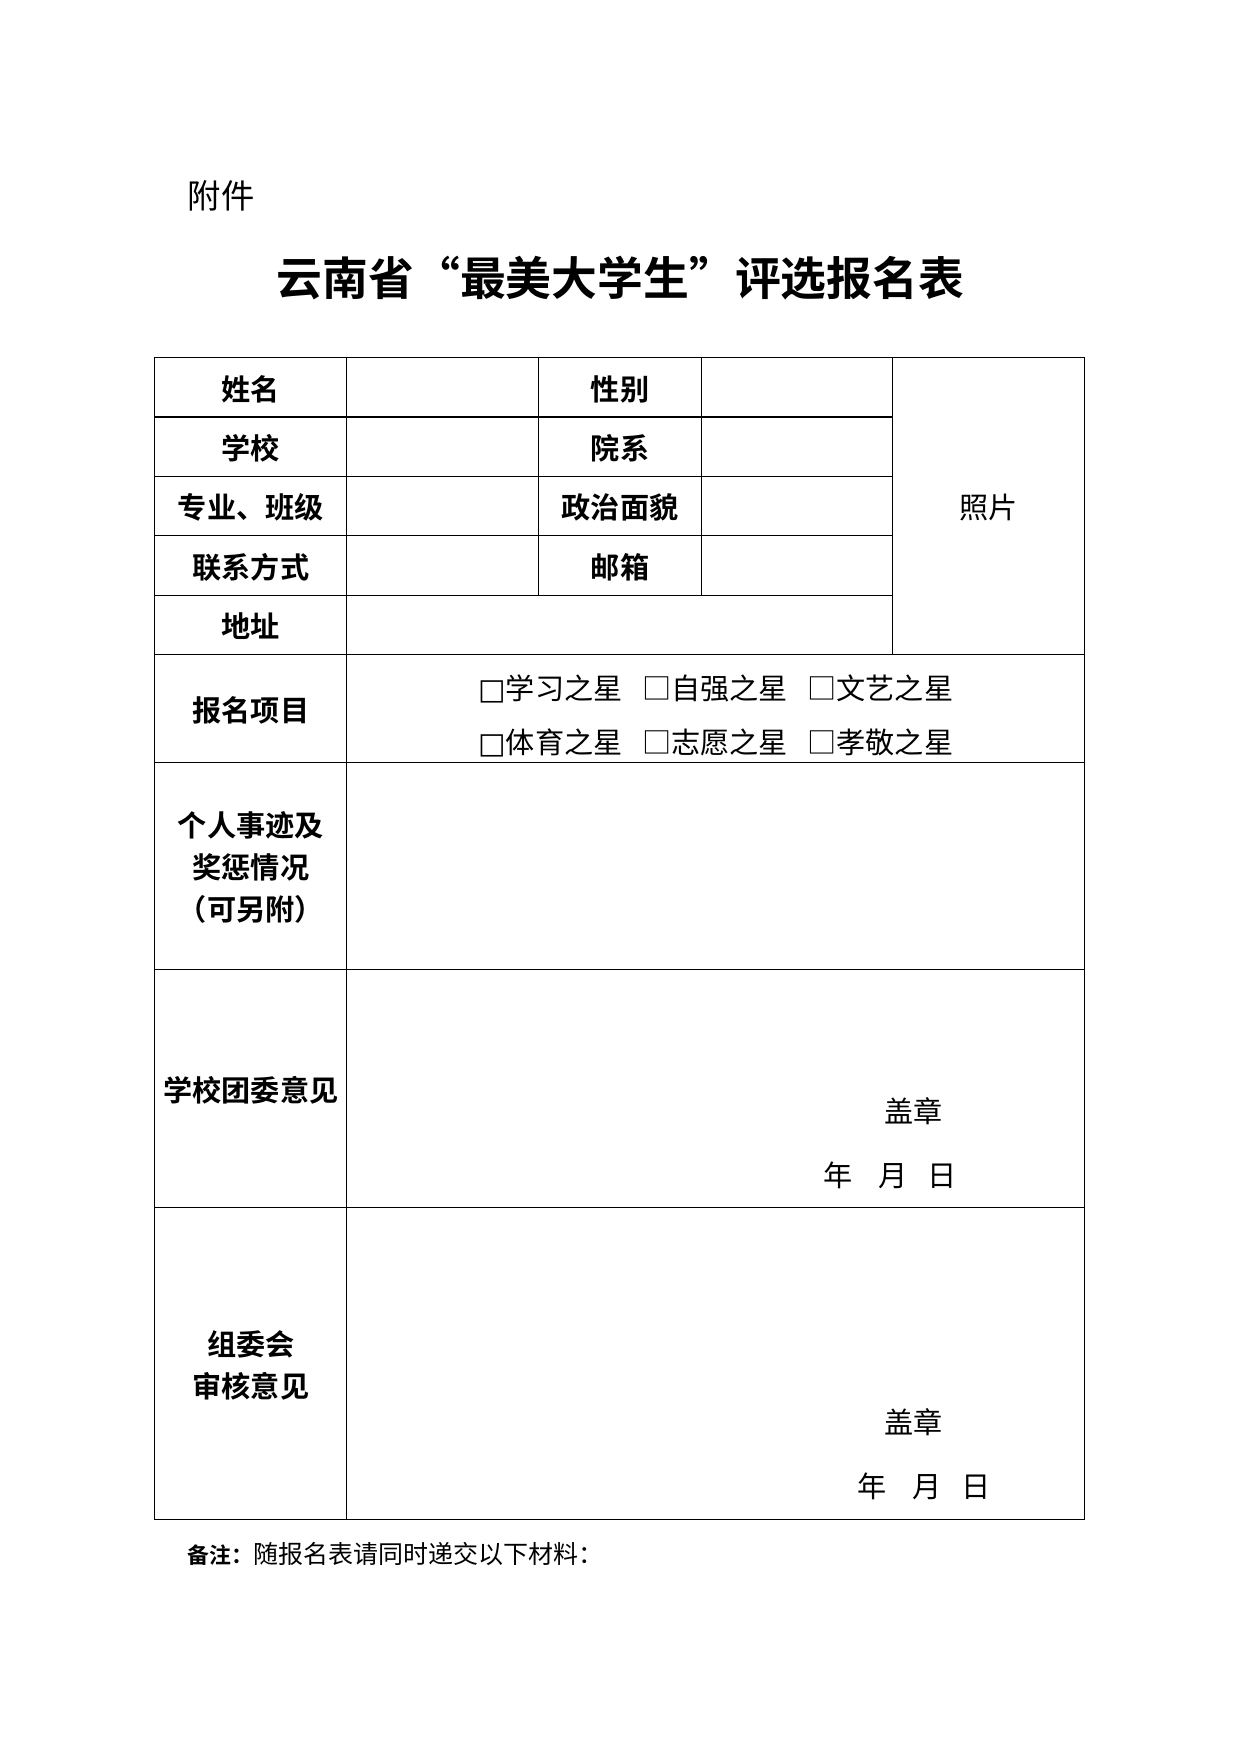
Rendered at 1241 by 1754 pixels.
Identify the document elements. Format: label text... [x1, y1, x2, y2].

table_cell 学校 [155, 418, 346, 476]
table_cell [347, 596, 892, 653]
table_cell 组委会 审核意见 [155, 1208, 346, 1519]
table_cell 个人事迹及 奖惩情况 （可另附） [155, 763, 346, 969]
table_cell 政治面貌 [539, 477, 701, 535]
text 云南省“最美大学生”评选报名表 [187, 227, 1053, 324]
table_cell 院系 [539, 418, 701, 476]
table_header 性别 [539, 358, 701, 416]
table_cell 盖章 年 月 日 [347, 970, 1084, 1207]
text 备注：随报名表请同时递交以下材料： [187, 1520, 1053, 1585]
table_cell 专业、班级 [155, 477, 346, 535]
table_cell 联系方式 [155, 536, 346, 594]
table_cell [347, 536, 538, 594]
table_cell 邮箱 [539, 536, 701, 594]
table_cell 地址 [155, 596, 346, 653]
table_header [347, 358, 538, 416]
table_cell [347, 763, 1084, 969]
table_cell 学校团委意见 [155, 970, 346, 1207]
table_cell □学习之星 □自强之星 □文艺之星 □体育之星 □志愿之星 □孝敬之星 [347, 655, 1084, 762]
table_cell [347, 477, 538, 535]
table_cell 报名项目 [155, 655, 346, 762]
table_cell [702, 477, 892, 535]
table_header 照片 [893, 358, 1084, 653]
text 附件 [187, 162, 1053, 227]
table_cell [702, 418, 892, 476]
table_cell 盖章 年 月 日 [347, 1208, 1084, 1519]
table_cell [702, 536, 892, 594]
table_header 姓名 [155, 358, 346, 416]
table_header [702, 358, 892, 416]
table_cell [347, 418, 538, 476]
